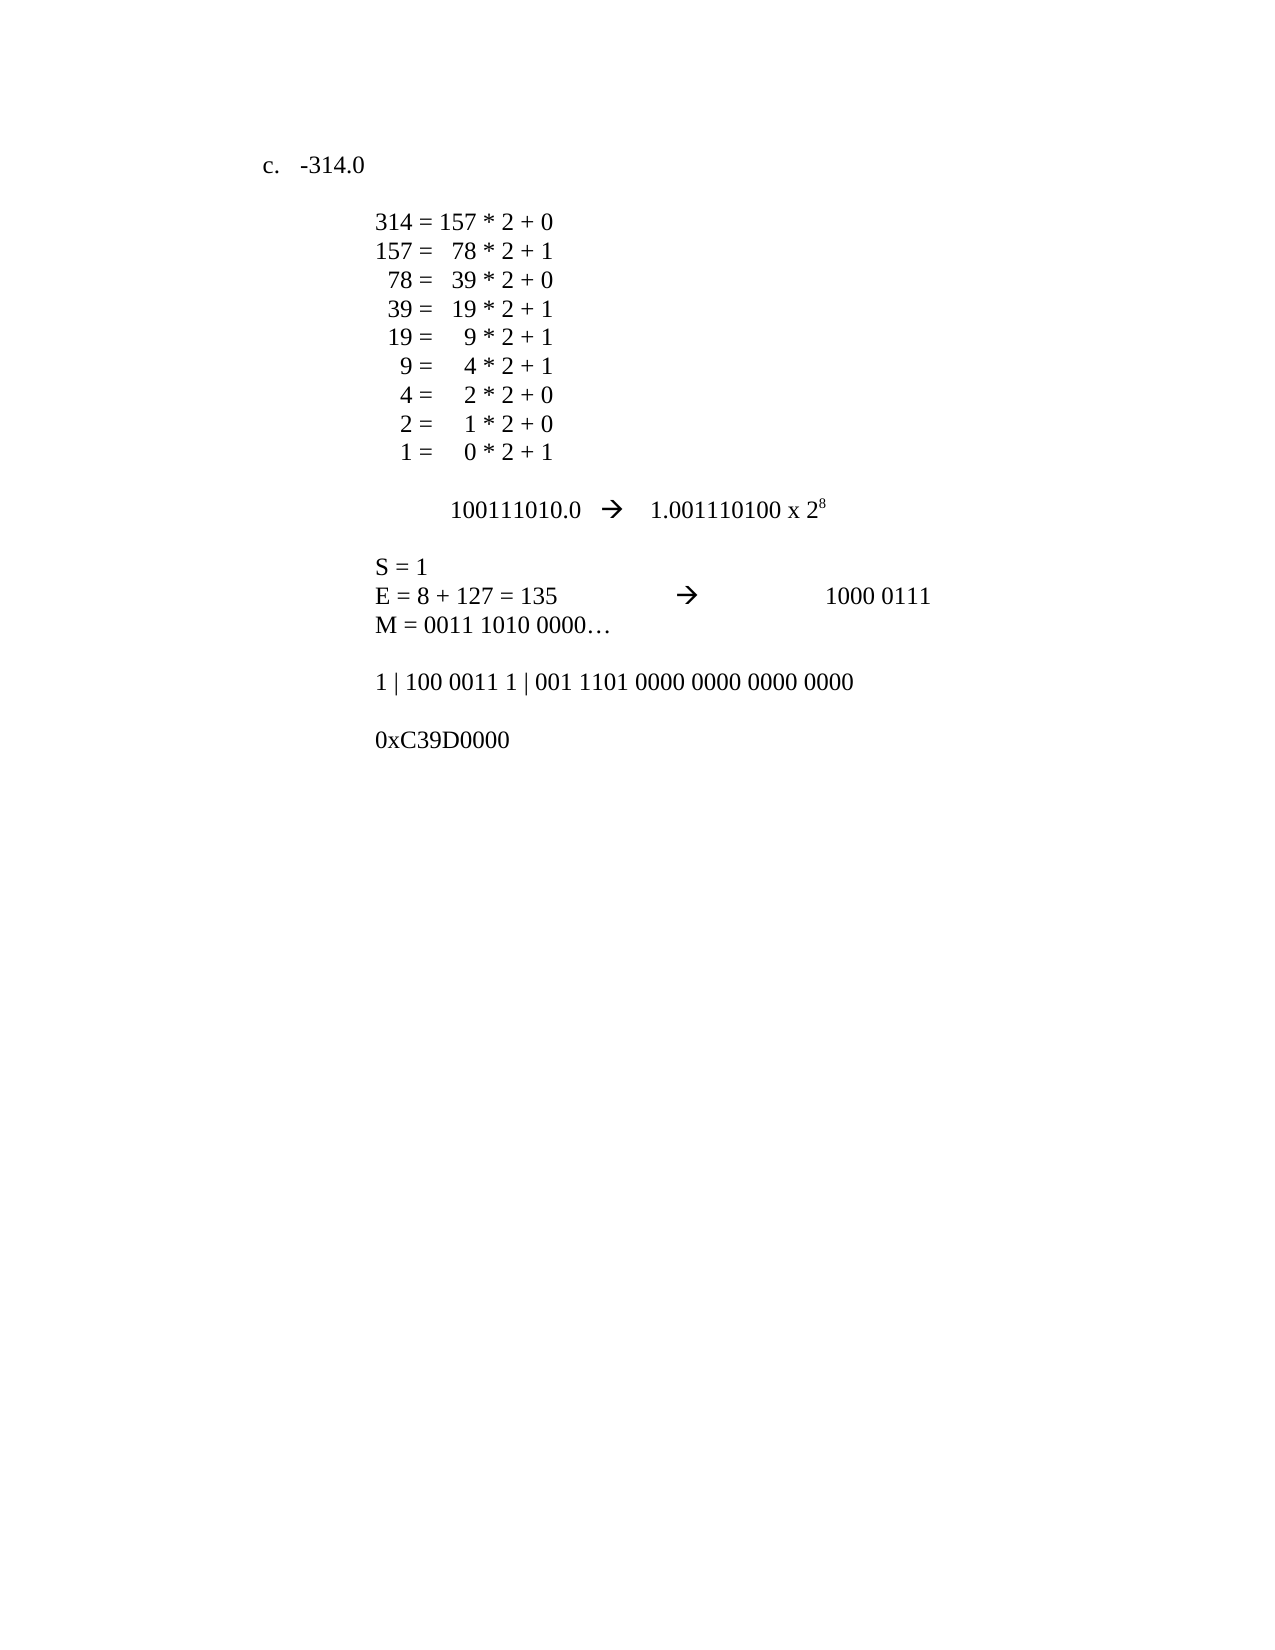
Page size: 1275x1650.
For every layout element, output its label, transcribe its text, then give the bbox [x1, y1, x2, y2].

text 78 = 39 * 2 + 0 [375, 265, 1125, 294]
text 157 = 78 * 2 + 1 [375, 236, 1125, 265]
text 19 = 9 * 2 + 1 [375, 322, 1125, 351]
text 314 = 157 * 2 + 0 [375, 207, 1125, 236]
text 9 = 4 * 2 + 1 [375, 351, 1125, 380]
text M = 0011 1010 0000… [375, 610, 1125, 639]
text 1 | 100 0011 1 | 001 1101 0000 0000 0000 0000 [375, 667, 1125, 696]
text 1 = 0 * 2 + 1 [375, 437, 1125, 466]
text S = 1 [375, 552, 1125, 581]
text 100111010.0 1.001110100 x 28 [375, 495, 1125, 524]
text 2 = 1 * 2 + 0 [375, 409, 1125, 437]
list -314.0 [262, 150, 1125, 179]
text 39 = 19 * 2 + 1 [375, 294, 1125, 322]
text E = 8 + 127 = 135 1000 0111 [375, 581, 1125, 610]
text 4 = 2 * 2 + 0 [375, 380, 1125, 409]
text 0xC39D0000 [375, 725, 1125, 754]
